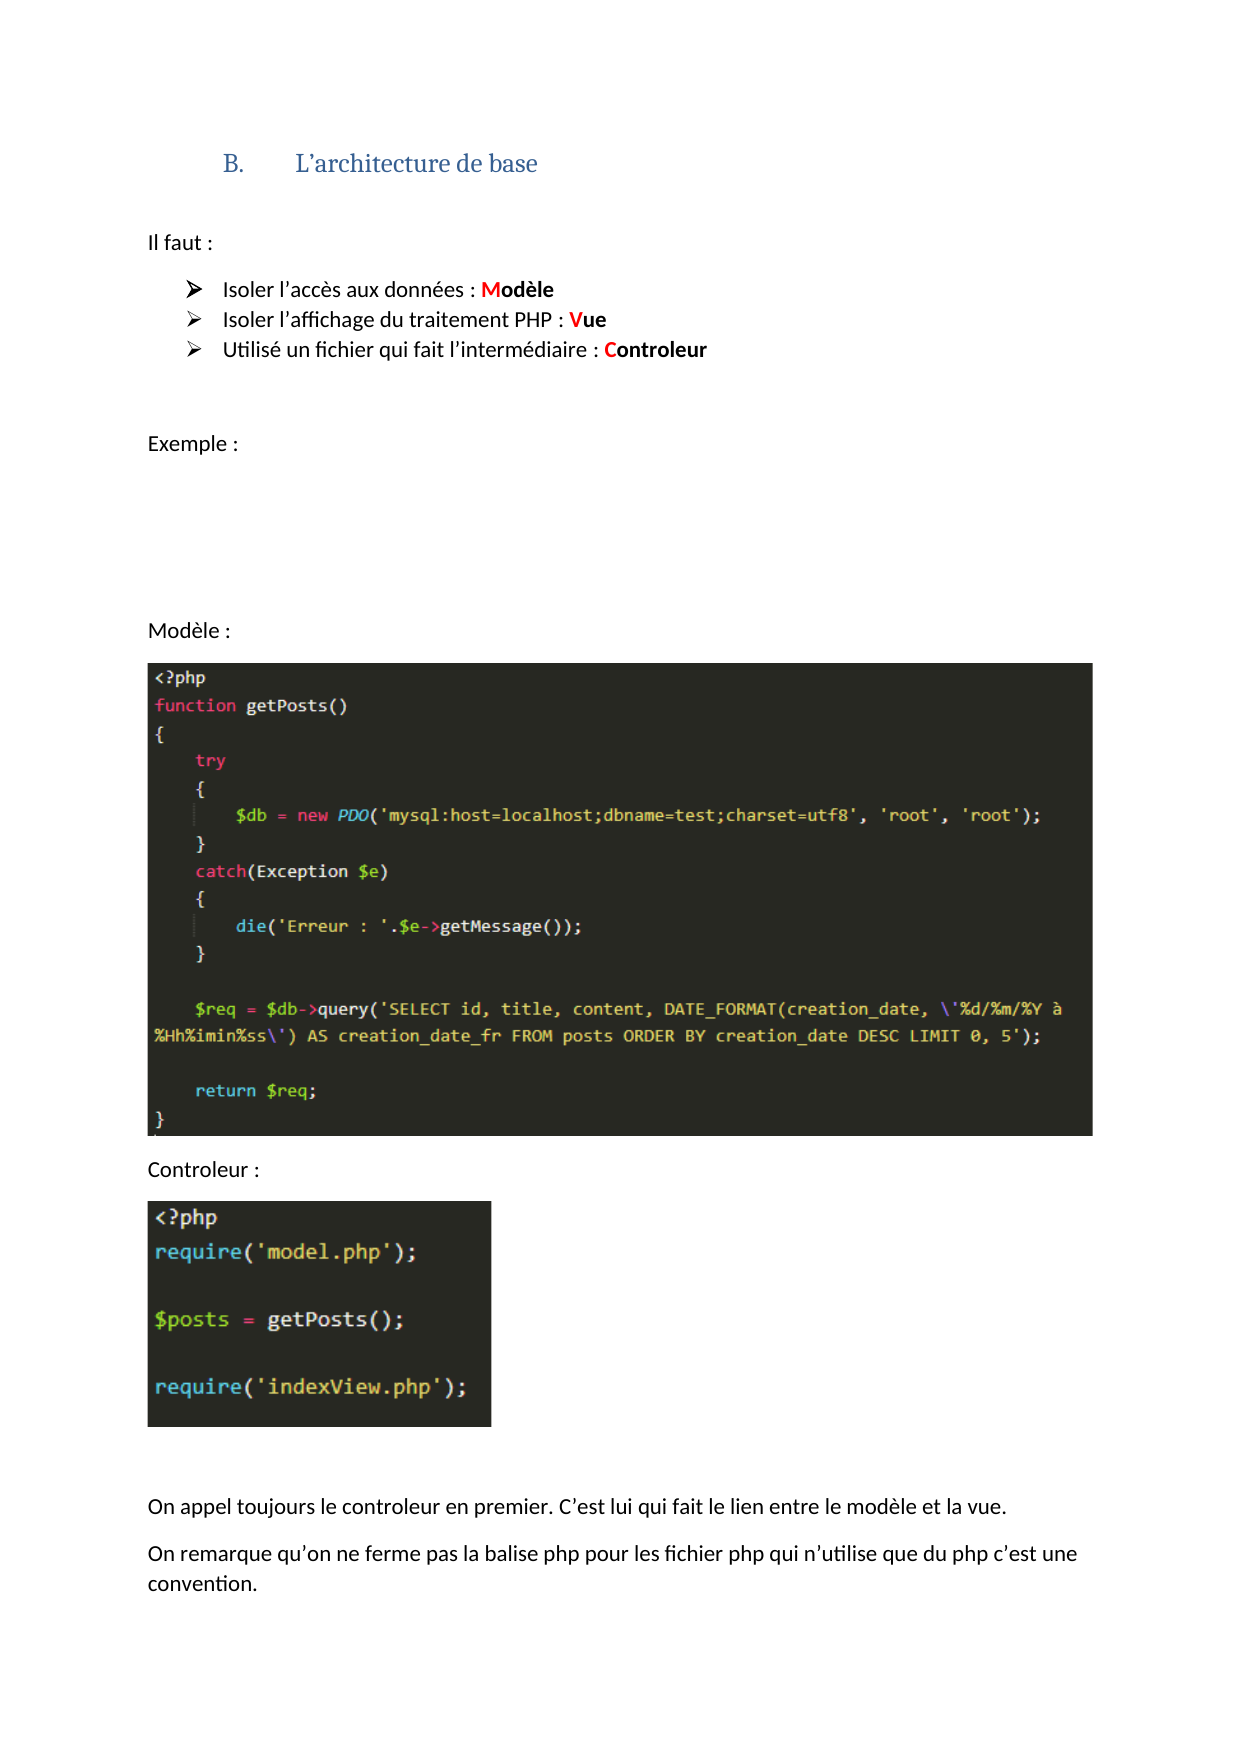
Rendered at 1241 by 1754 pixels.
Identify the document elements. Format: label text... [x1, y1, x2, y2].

text Il faut : [148, 228, 1093, 256]
list Isoler l’accès aux données : Modèle [185, 275, 1093, 303]
text Controleur : [148, 1155, 1093, 1183]
list Utilisé un fichier qui fait l’intermédiaire : Controleur [185, 335, 1093, 363]
list Isoler l’affichage du traitement PHP : Vue [185, 305, 1093, 333]
text Modèle : [148, 617, 1093, 644]
text Exemple : [148, 429, 1093, 457]
subtitle L’architecture de base [223, 148, 1093, 179]
text On remarque qu’on ne ferme pas la balise php pour les fichier php qui n’utilise que du php c’est une convention. [148, 1539, 1093, 1597]
picture [147, 1201, 492, 1427]
picture [147, 663, 1093, 1136]
text On appel toujours le controleur en premier. C’est lui qui fait le lien entre le modèle et la vue. [148, 1492, 1093, 1520]
